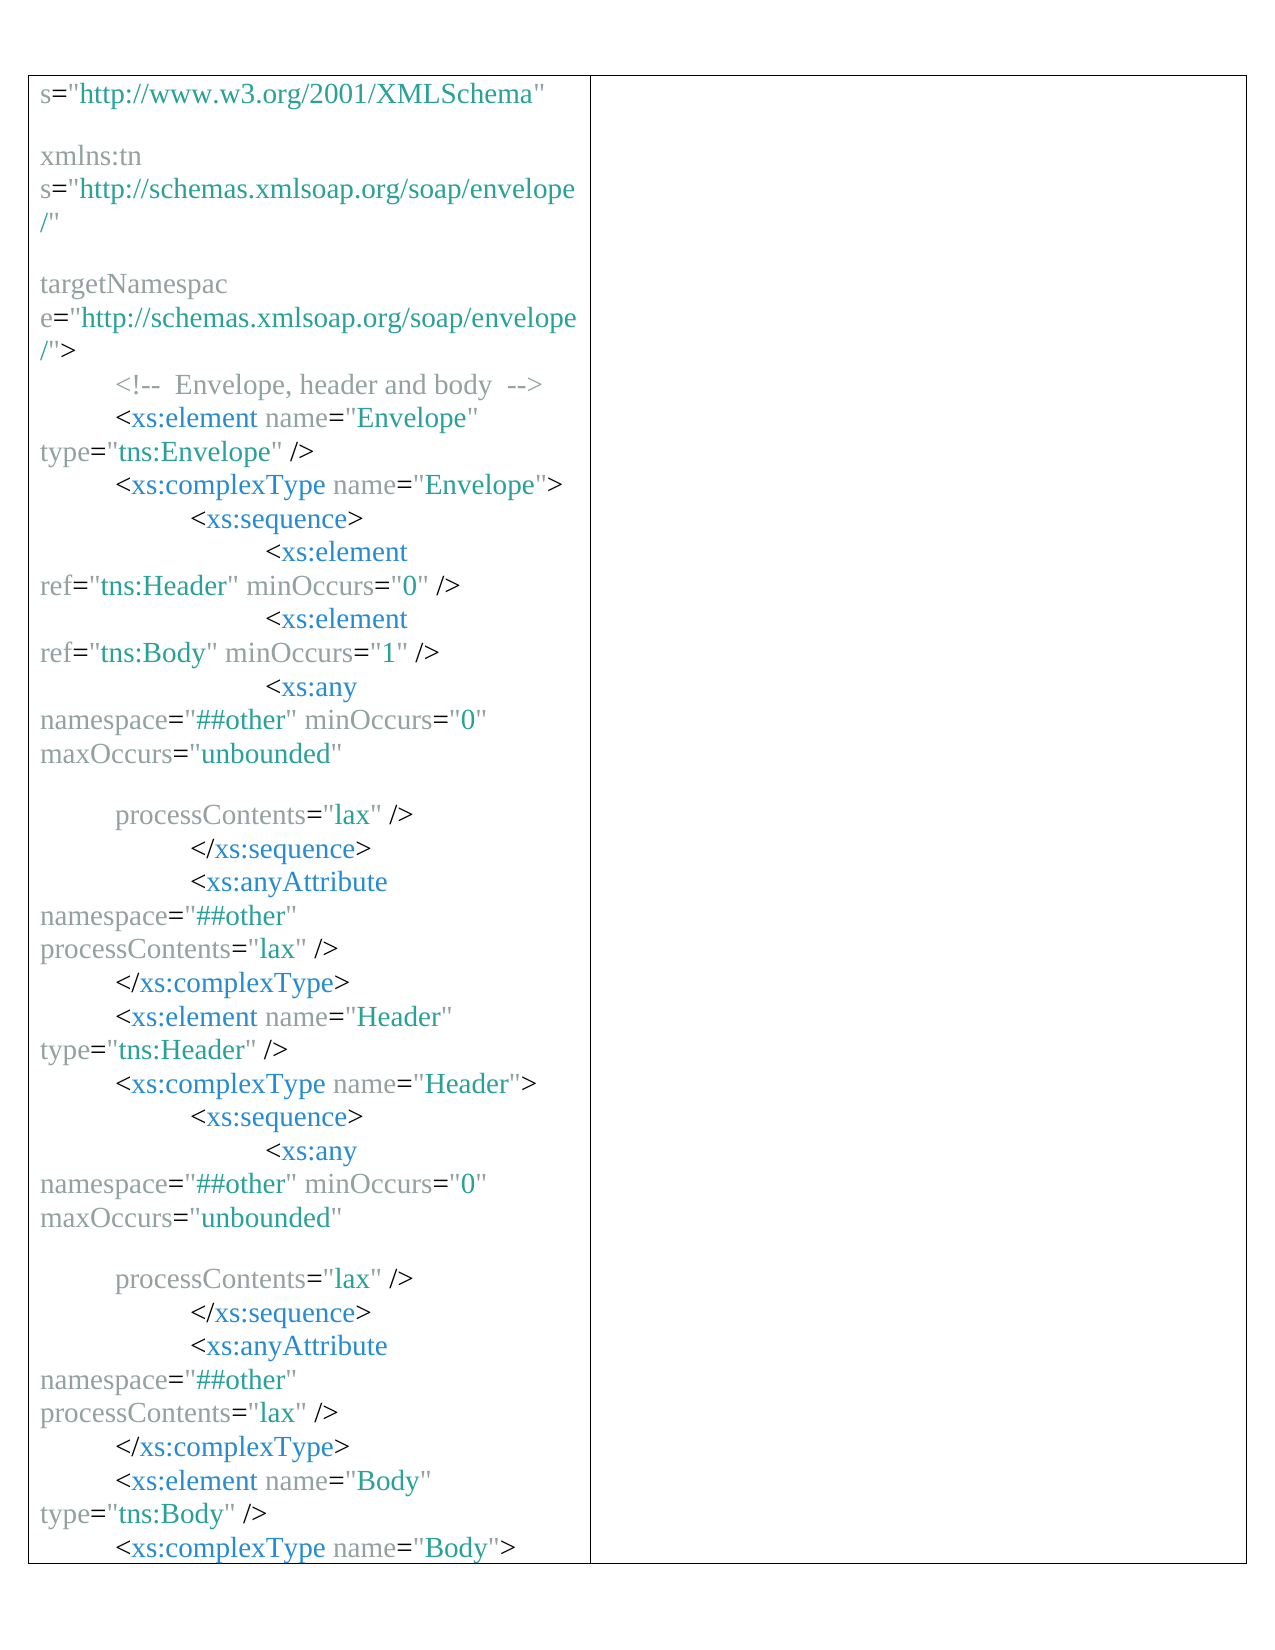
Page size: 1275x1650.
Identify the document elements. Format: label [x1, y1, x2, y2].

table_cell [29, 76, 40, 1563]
table_cell [591, 76, 1246, 1563]
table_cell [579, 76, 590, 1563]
